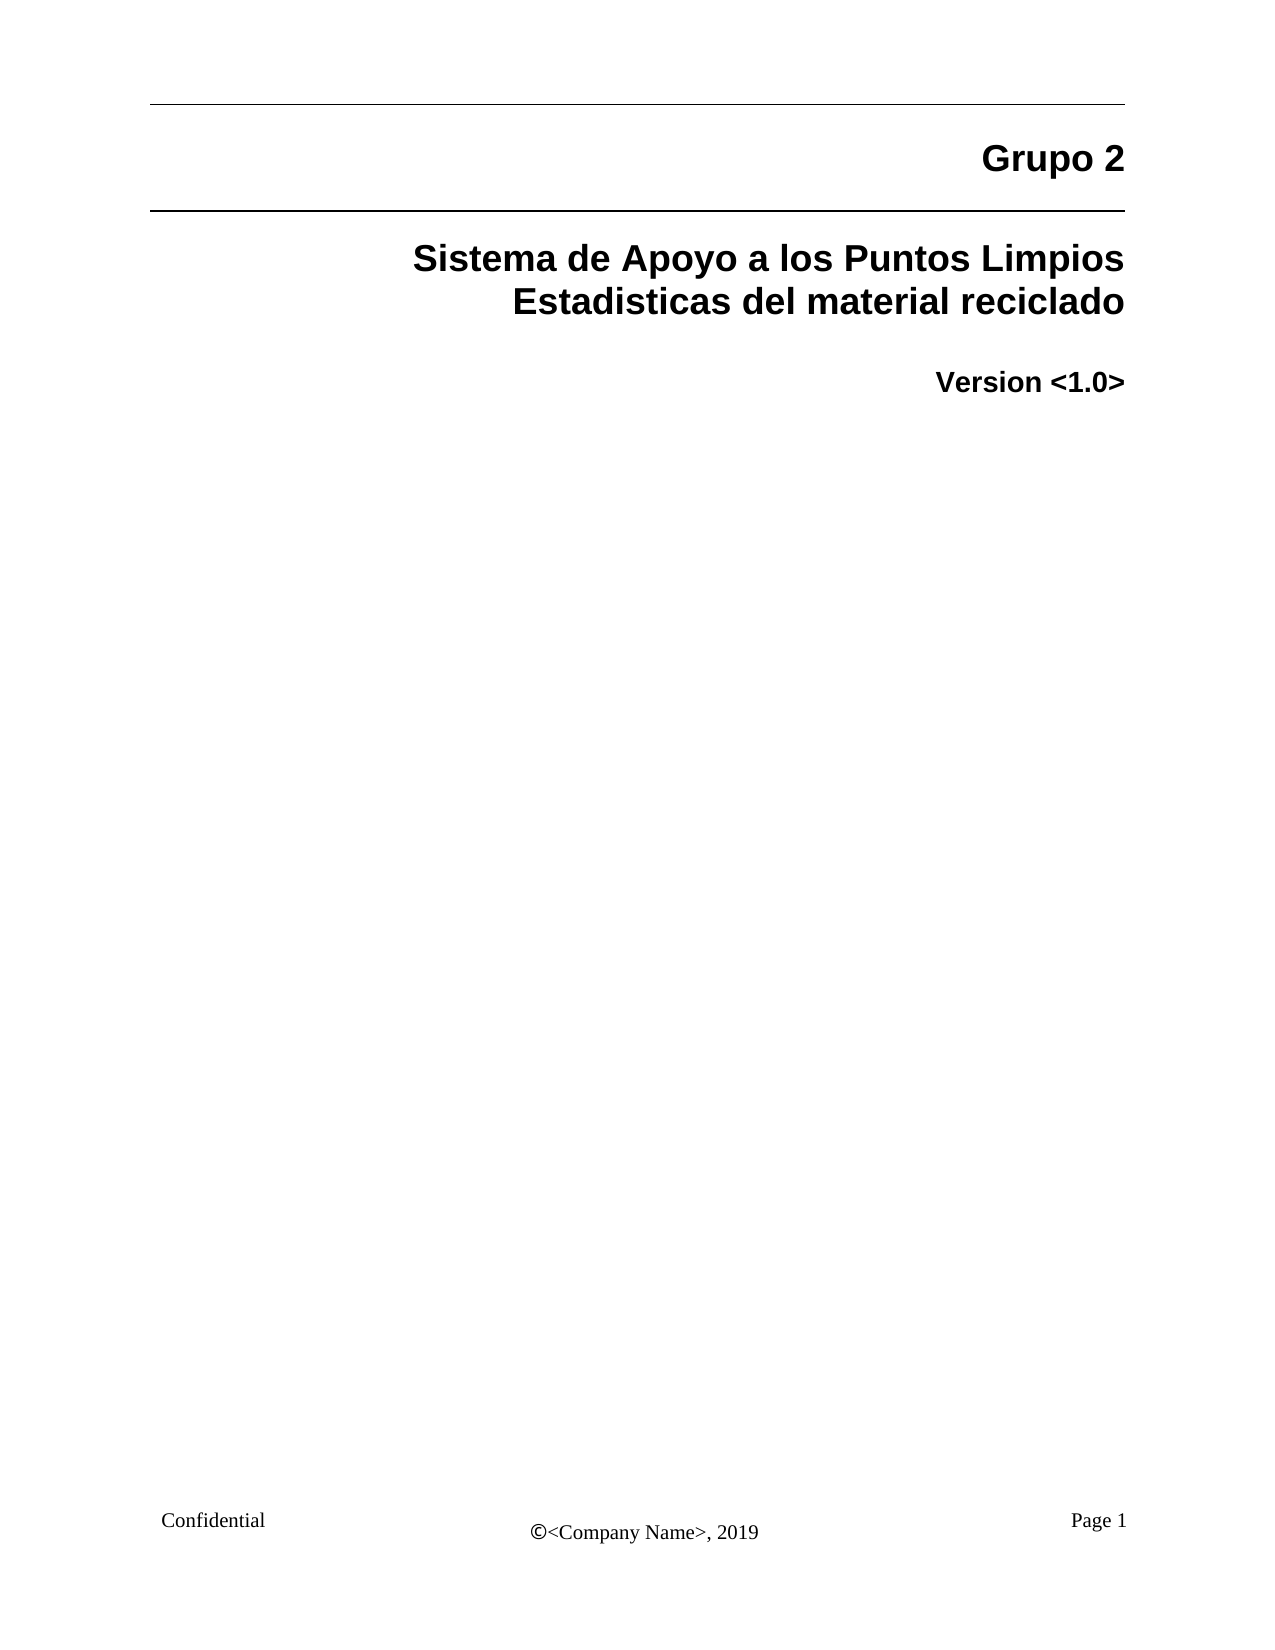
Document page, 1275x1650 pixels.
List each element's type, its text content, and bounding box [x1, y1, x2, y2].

text Sistema de Apoyo a los Puntos Limpios [150, 236, 1125, 279]
text Estadisticas del material reciclado [150, 279, 1125, 322]
text Version <1.0> [150, 365, 1125, 399]
